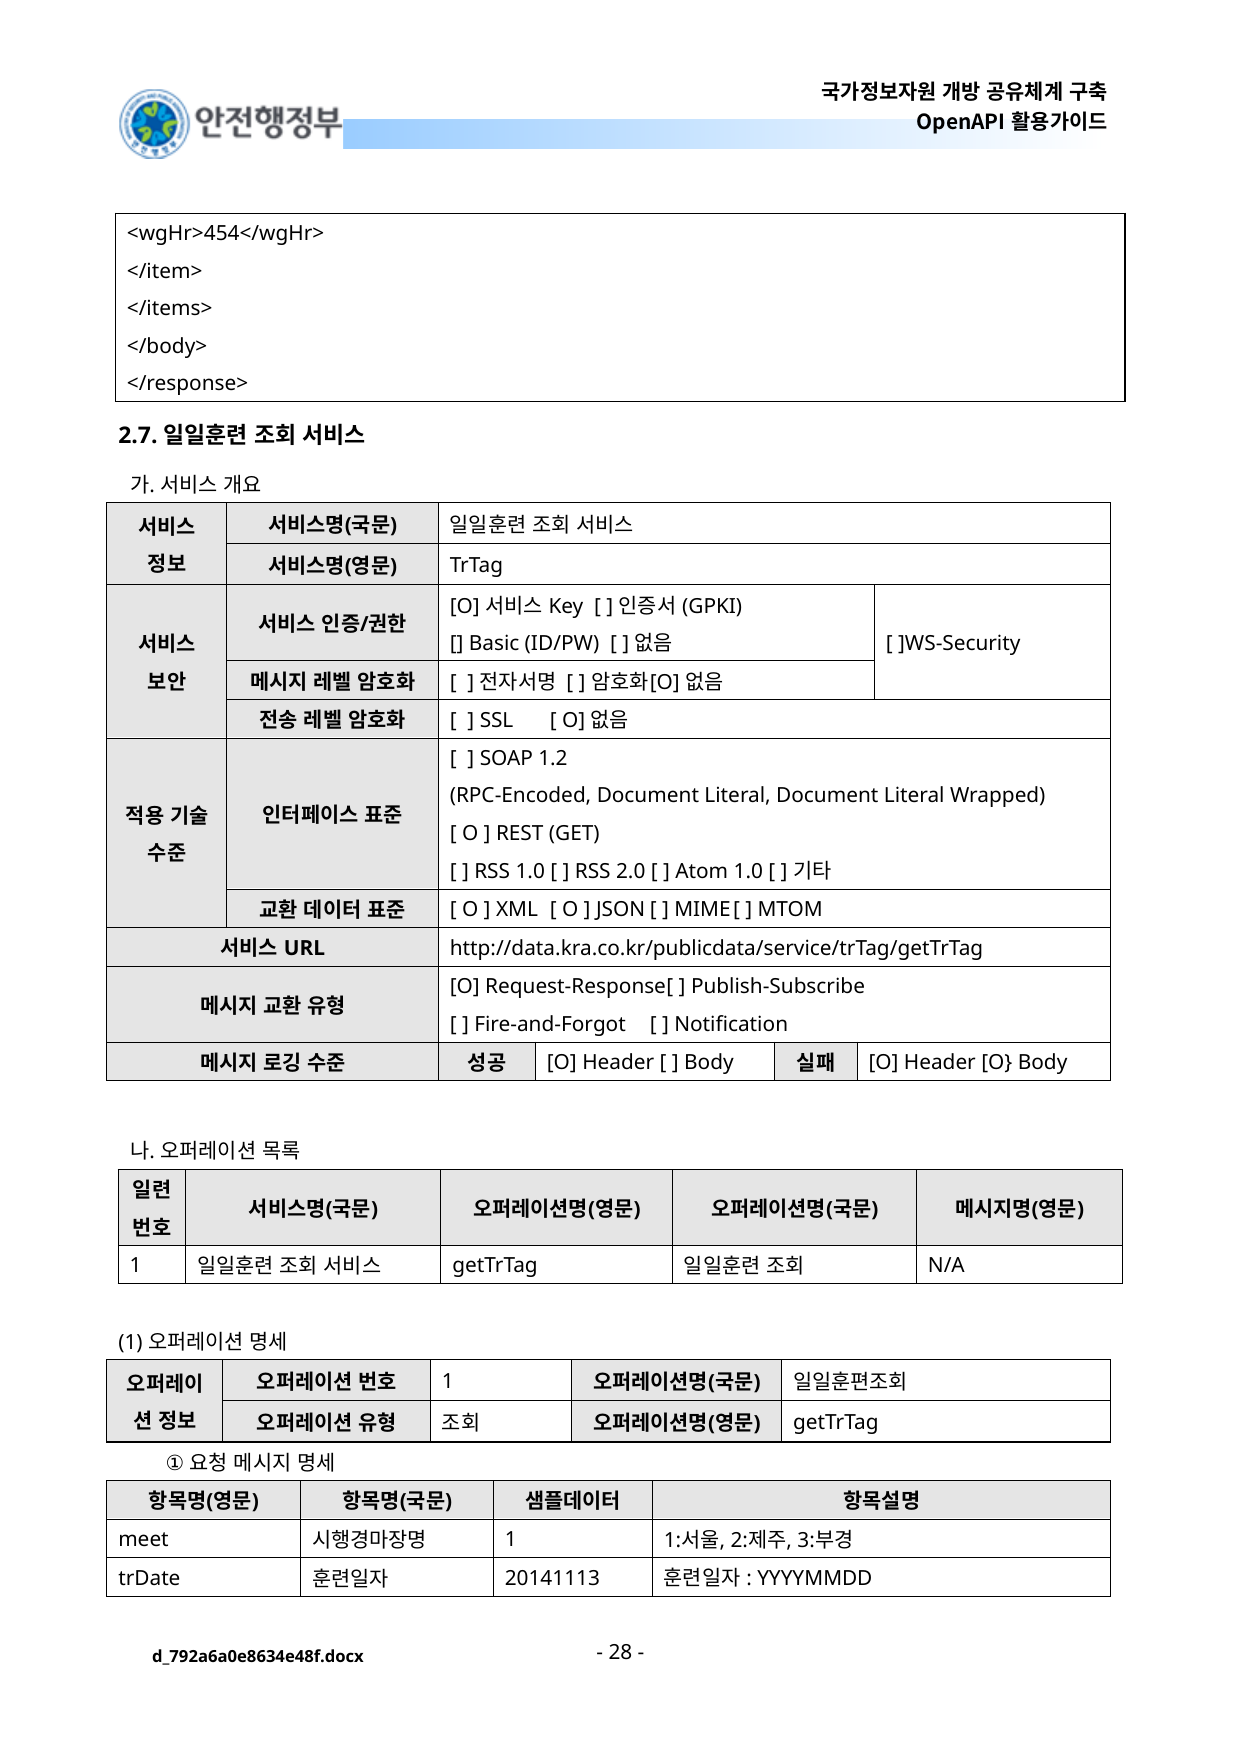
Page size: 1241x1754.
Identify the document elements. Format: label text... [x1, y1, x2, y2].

table_header 서비스명(국문) [186, 1170, 440, 1245]
table_cell 메시지 레벨 암호화 [227, 661, 438, 699]
table_cell 메시지 로깅 수준 [107, 1043, 438, 1080]
table_cell TrTag [439, 544, 1110, 584]
table_cell 20141113 [494, 1558, 652, 1596]
table_header 오퍼레이션명(국문) [572, 1360, 781, 1400]
table_cell 오퍼레이션명(영문) [572, 1401, 781, 1441]
table_cell [O] Request-Response [ ] Publish-Subscribe [ ] Fire-and-Forgot [ ] Notification [439, 967, 1110, 1042]
table_cell 서비스명(영문) [227, 544, 438, 584]
table_cell 서비스 인증/권한 [227, 585, 438, 660]
table_cell 인터페이스 표준 [227, 739, 438, 888]
table_cell [O] Header [O} Body [858, 1043, 1110, 1080]
table_cell 1 [119, 1246, 185, 1283]
table_header 메시지명(영문) [917, 1170, 1122, 1245]
table_cell [ ] SOAP 1.2 (RPC-Encoded, Document Literal, Document Literal Wrapped) [ O ] REST (GET) [ ] RSS 1.0 [ ] RSS 2.0 [ ] Atom 1.0 [ ] 기타 [439, 739, 1110, 888]
table_header 일련번호 [119, 1170, 185, 1245]
table_cell [O] 서비스 Key [ ] 인증서 (GPKI) [] Basic (ID/PW) [ ] 없음 [439, 585, 874, 660]
table_header 샘플데이터 [494, 1481, 652, 1518]
table_cell N/A [917, 1246, 1122, 1283]
table_cell 교환 데이터 표준 [227, 890, 438, 927]
table_header 1 [431, 1360, 571, 1400]
subtitle 일일훈련 조회 서비스 [118, 415, 1122, 452]
table_header 오퍼레이션명(영문) [441, 1170, 672, 1245]
subtitle 오퍼레이션 명세 [118, 1322, 1122, 1359]
table_cell [ ]WS-Security [875, 585, 1110, 699]
table_header 오퍼레이션 정보 [107, 1360, 222, 1441]
table_cell getTrTag [441, 1246, 672, 1283]
table_cell 오퍼레이션 유형 [223, 1401, 430, 1441]
table_cell [ ] 전자서명 [ ] 암호화 [O] 없음 [439, 661, 874, 699]
table_cell 성공 [439, 1043, 535, 1080]
table_cell 적용 기술 수준 [107, 739, 226, 927]
subtitle 오퍼레이션 목록 [130, 1131, 1122, 1169]
table_cell 1:서울, 2:제주, 3:부경 [653, 1520, 1110, 1557]
table_cell 서비스 보안 [107, 585, 226, 737]
table_cell 훈련일자 [301, 1558, 493, 1596]
table_header 항목명(국문) [301, 1481, 493, 1518]
table_header 일일훈편조회 [782, 1360, 1110, 1400]
table_cell 시행경마장명 [301, 1520, 493, 1557]
table_header 서비스 정보 [107, 503, 226, 584]
table_cell [O] Header [ ] Body [536, 1043, 774, 1080]
table_header 서비스명(국문) [227, 503, 438, 543]
table_cell meet [107, 1520, 300, 1557]
table_cell 전송 레벨 암호화 [227, 700, 438, 737]
table_cell 메시지 교환 유형 [107, 967, 438, 1042]
table_cell 1 [494, 1520, 652, 1557]
table_cell 실패 [775, 1043, 857, 1080]
table_cell 훈련일자 : YYYYMMDD [653, 1558, 1110, 1596]
table_header 오퍼레이션명(국문) [673, 1170, 916, 1245]
table_header 오퍼레이션 번호 [223, 1360, 430, 1400]
picture [118, 88, 344, 159]
table_cell http://data.kra.co.kr/publicdata/service/trTag/getTrTag [439, 928, 1110, 966]
table_cell getTrTag [782, 1401, 1110, 1441]
subtitle 서비스 개요 [130, 465, 1122, 502]
subtitle 요청 메시지 명세 [165, 1442, 1122, 1480]
table_header 항목명(영문) [107, 1481, 300, 1518]
table_cell 일일훈련 조회 [673, 1246, 916, 1283]
table_header 일일훈련 조회 서비스 [439, 503, 1110, 543]
table_cell [ O ] XML [ O ] JSON [ ] MIME [ ] MTOM [439, 890, 1110, 927]
table_cell [ ] SSL [ O] 없음 [439, 700, 1110, 737]
table_header 항목설명 [653, 1481, 1110, 1518]
table_cell 조회 [431, 1401, 571, 1441]
table_cell 서비스 URL [107, 928, 438, 966]
table_cell trDate [107, 1558, 300, 1596]
table_cell 일일훈련 조회 서비스 [186, 1246, 440, 1283]
